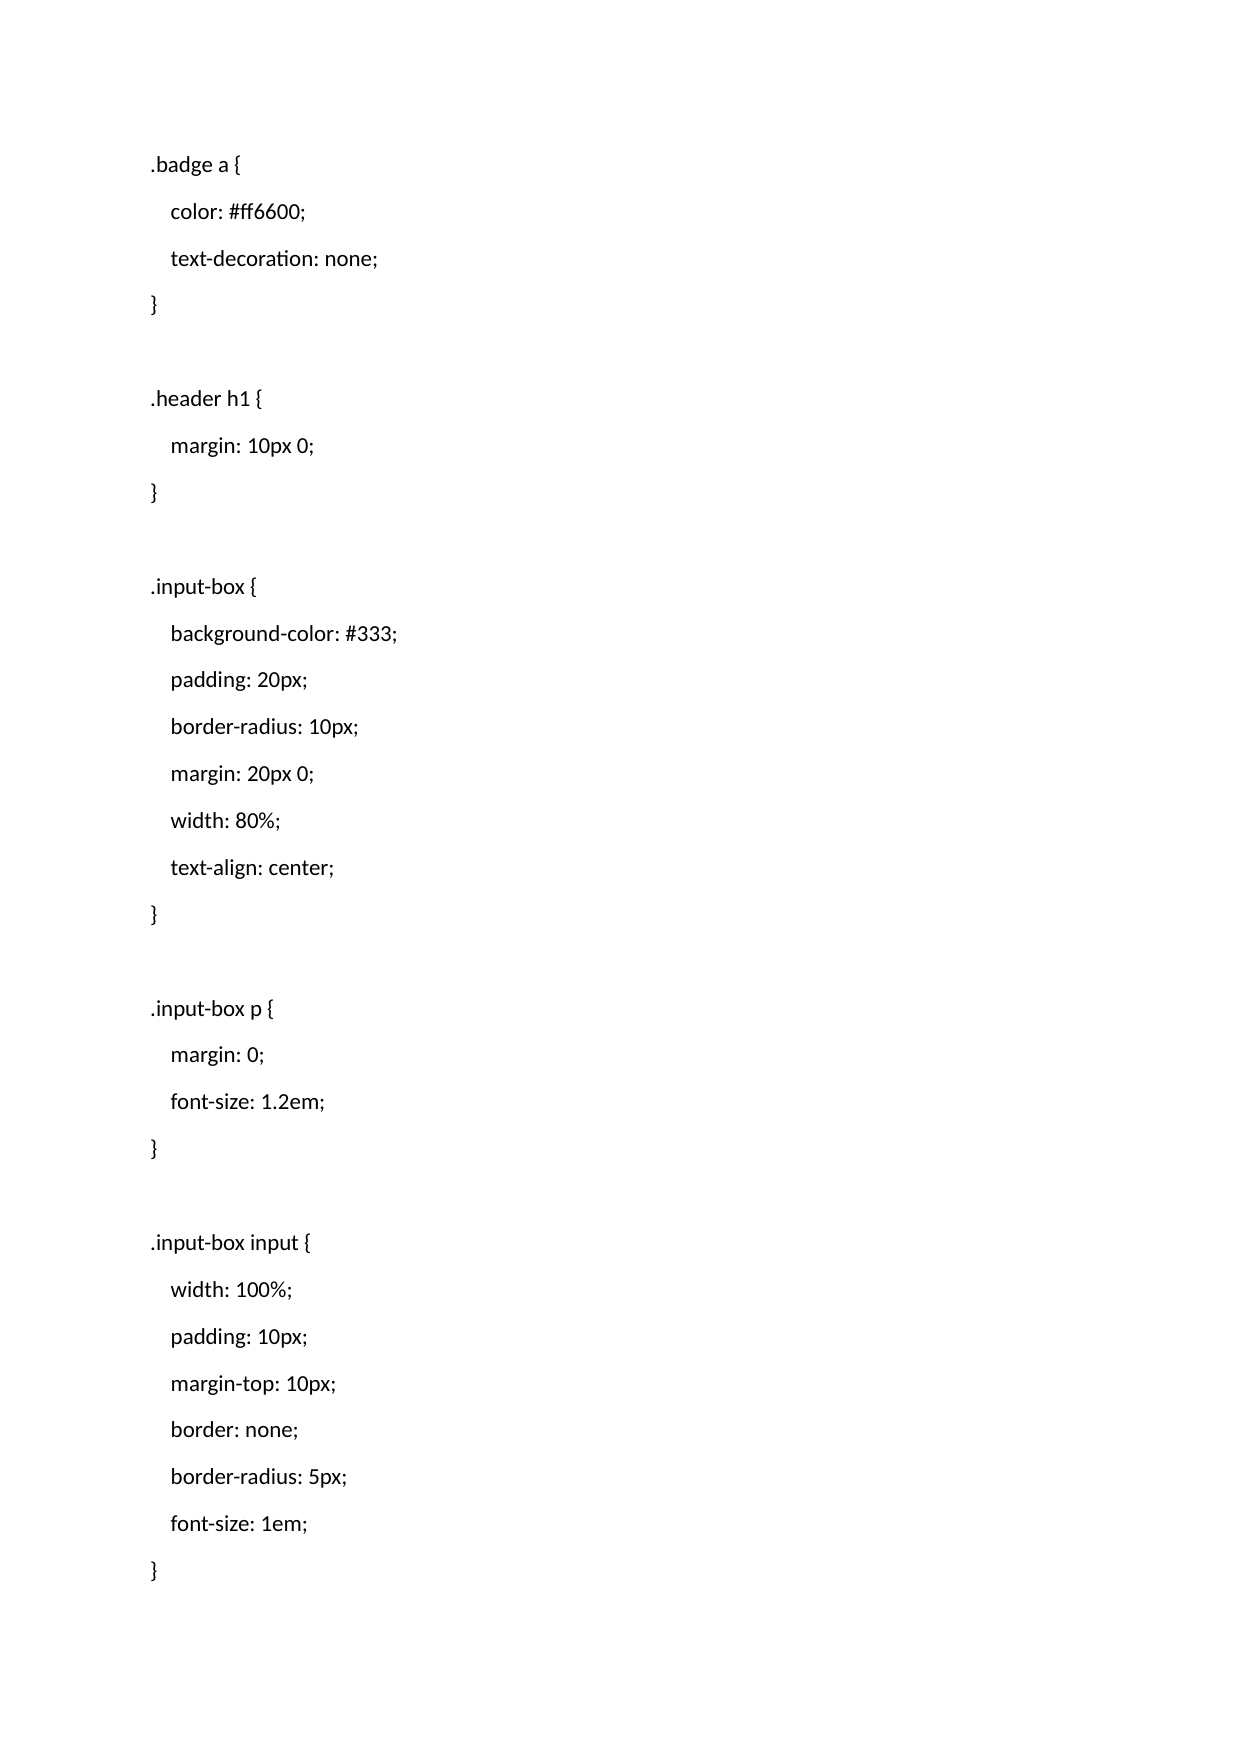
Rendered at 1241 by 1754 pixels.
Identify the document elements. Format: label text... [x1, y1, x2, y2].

text margin: 0; [150, 1041, 1090, 1069]
text } [150, 1134, 1090, 1162]
text .input-box input { [150, 1228, 1090, 1256]
text margin: 20px 0; [150, 759, 1090, 787]
text text-align: center; [150, 853, 1090, 881]
text } [150, 900, 1090, 928]
text background-color: #333; [150, 619, 1090, 647]
text padding: 20px; [150, 666, 1090, 694]
text .header h1 { [150, 384, 1090, 412]
text margin-top: 10px; [150, 1369, 1090, 1397]
text font-size: 1em; [150, 1509, 1090, 1537]
text width: 100%; [150, 1275, 1090, 1303]
text width: 80%; [150, 806, 1090, 834]
text .input-box p { [150, 994, 1090, 1022]
text border-radius: 10px; [150, 712, 1090, 741]
text padding: 10px; [150, 1322, 1090, 1350]
text } [150, 478, 1090, 506]
text font-size: 1.2em; [150, 1087, 1090, 1116]
text text-decoration: none; [150, 244, 1090, 272]
text .input-box { [150, 572, 1090, 600]
text border: none; [150, 1416, 1090, 1444]
text border-radius: 5px; [150, 1462, 1090, 1491]
text } [150, 1556, 1090, 1584]
text } [150, 291, 1090, 319]
text color: #ff6600; [150, 197, 1090, 225]
text margin: 10px 0; [150, 431, 1090, 459]
text .badge a { [150, 150, 1090, 178]
